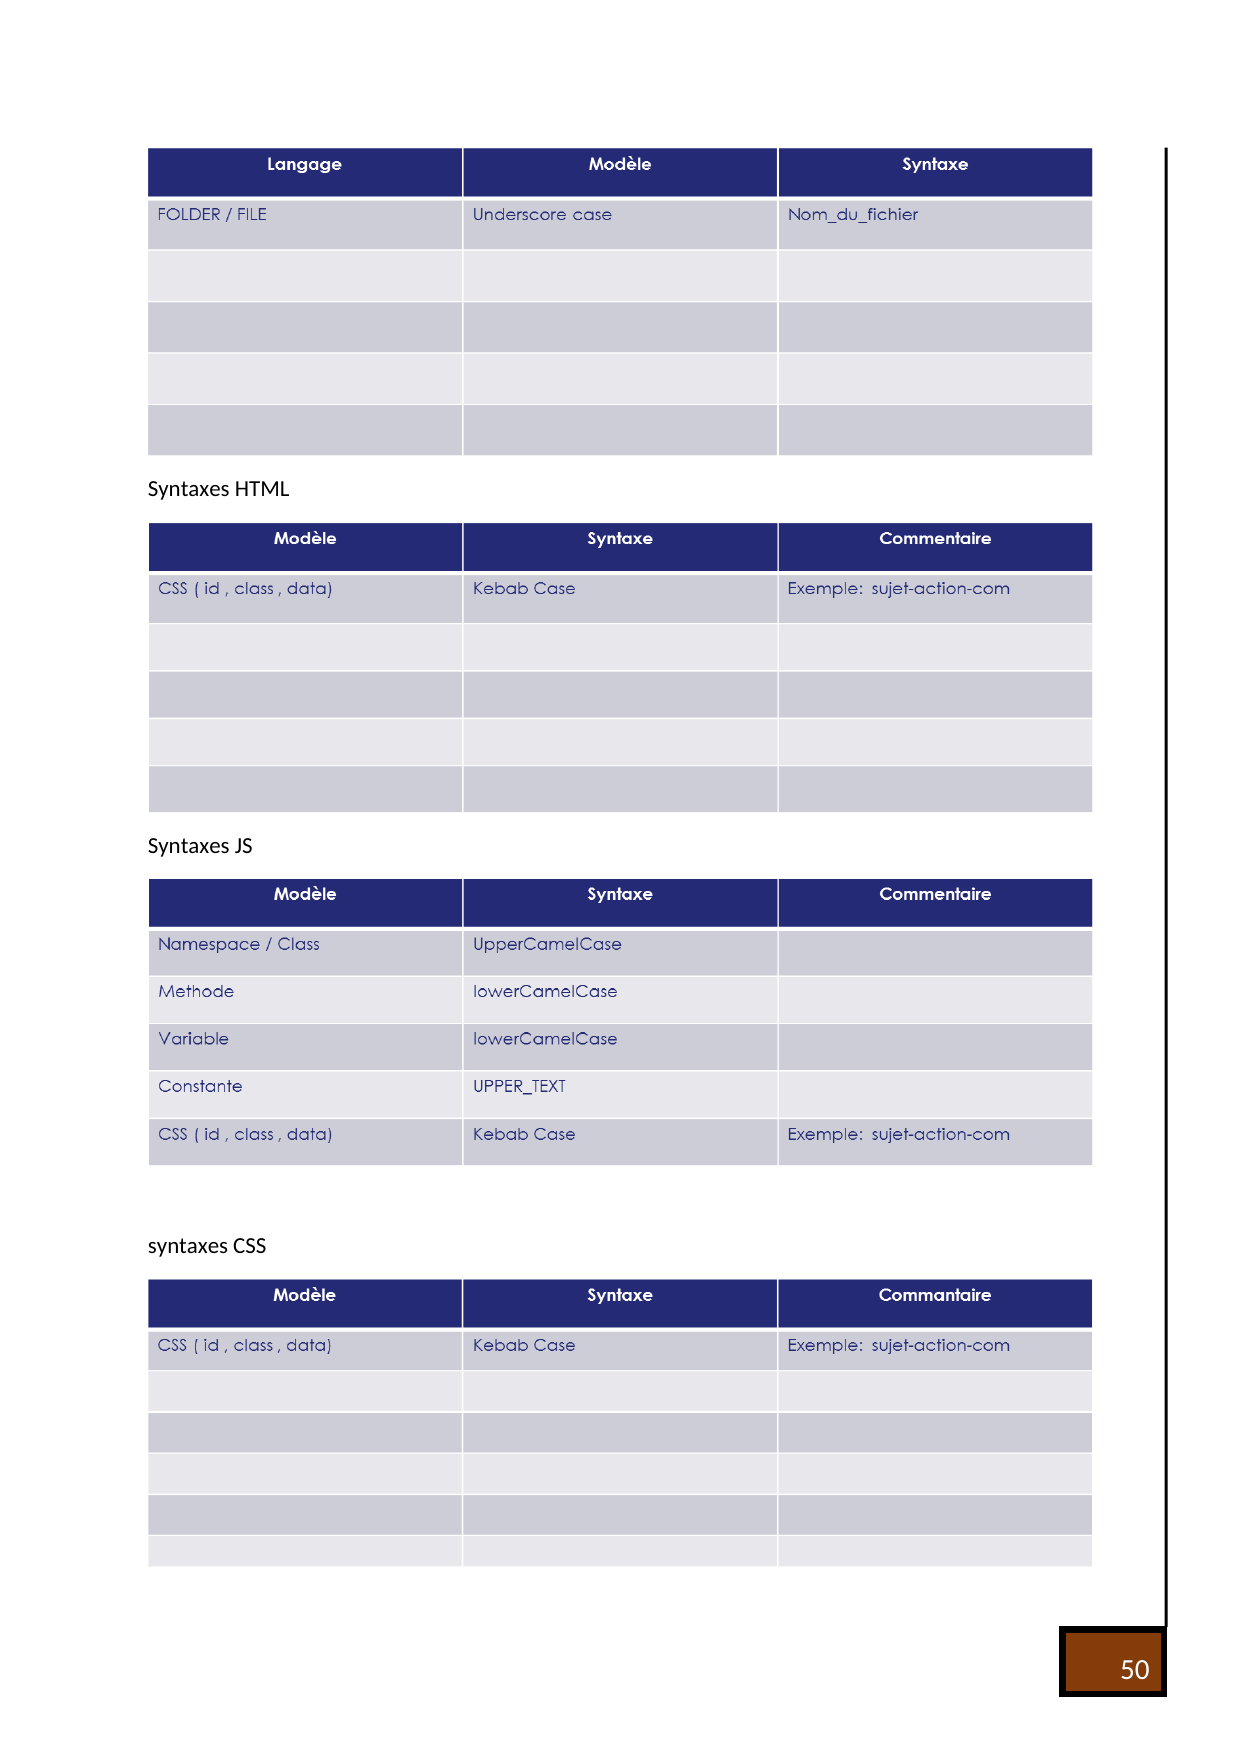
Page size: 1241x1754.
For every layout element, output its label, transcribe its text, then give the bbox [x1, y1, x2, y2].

picture [147, 1278, 1093, 1567]
text Syntaxes HTML [148, 474, 1093, 502]
picture [147, 521, 1093, 813]
picture [147, 878, 1093, 1166]
text syntaxes CSS [148, 1232, 1093, 1259]
text Syntaxes JS [148, 831, 1093, 859]
picture [147, 147, 1093, 456]
